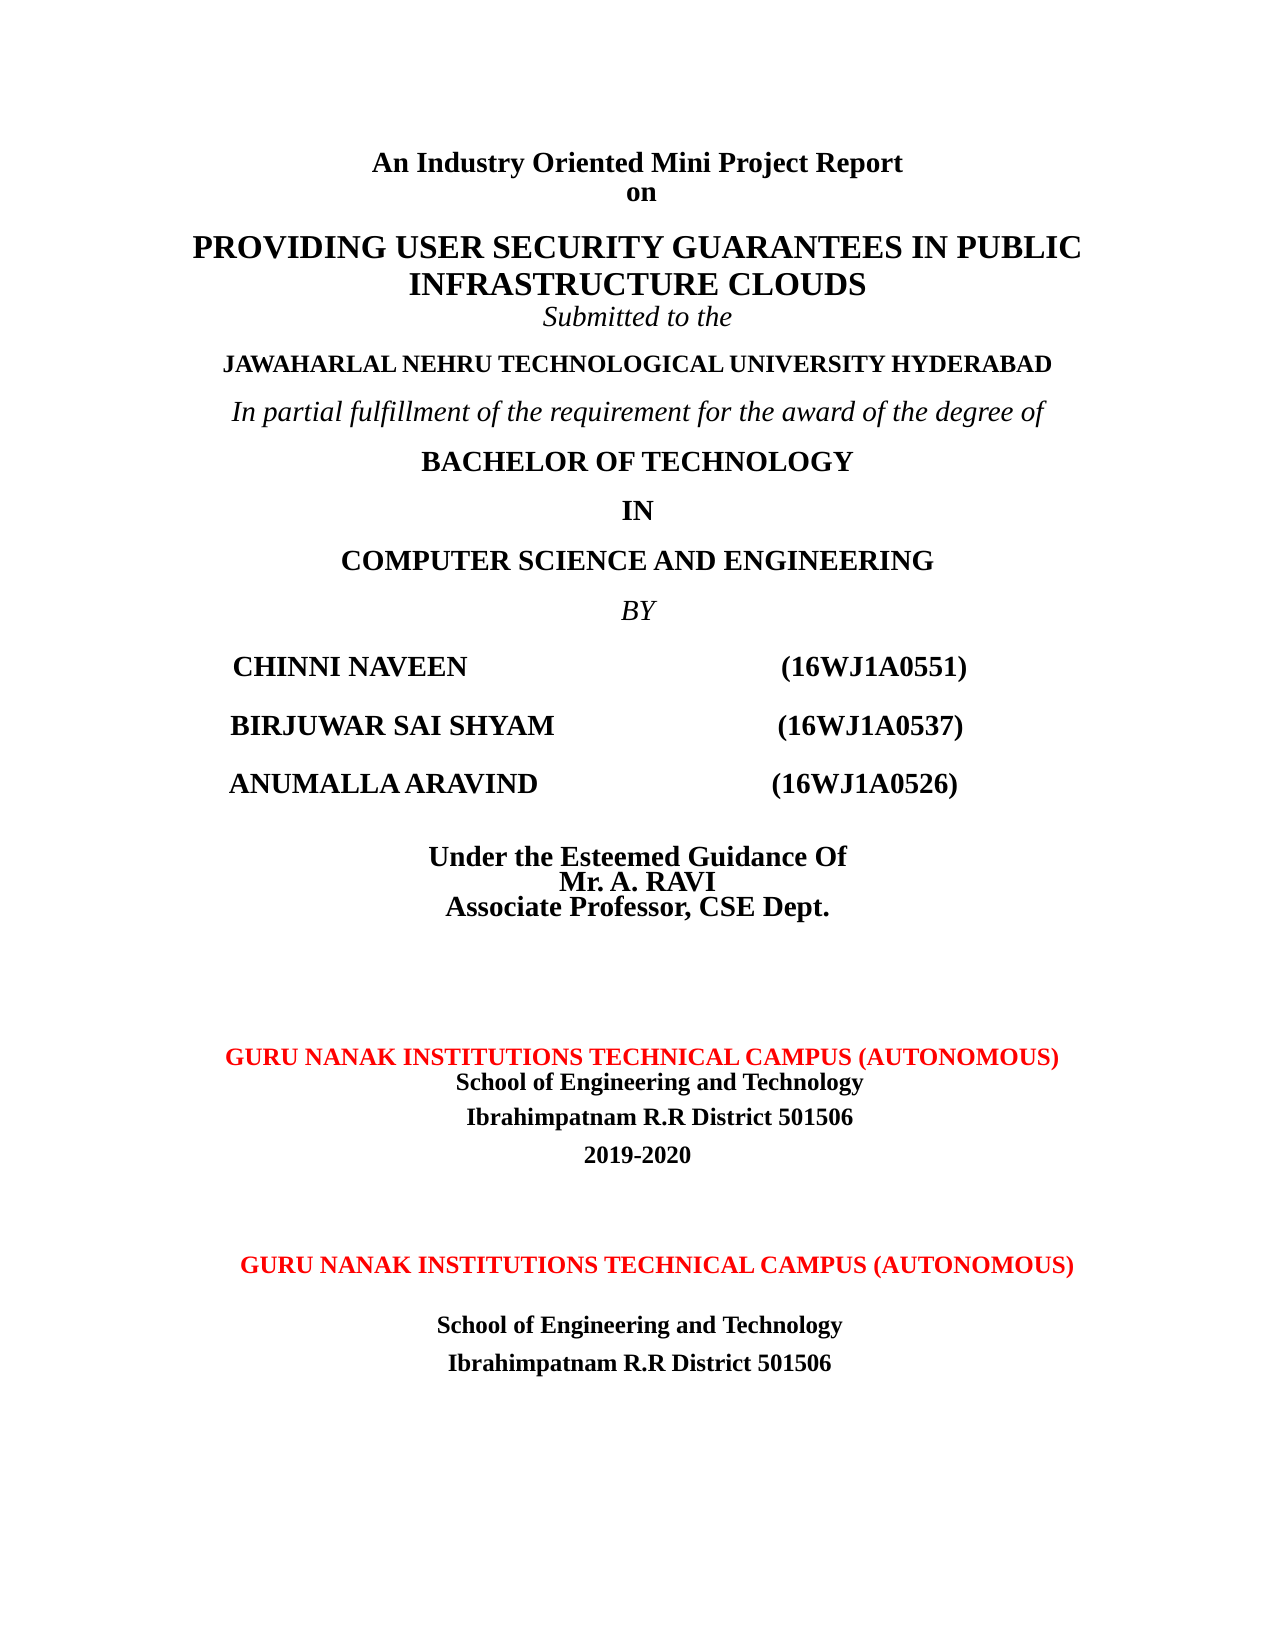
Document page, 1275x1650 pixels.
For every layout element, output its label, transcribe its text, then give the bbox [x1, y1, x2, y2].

text School of Engineering and Technology Ibrahimpatnam R.R District 501506 [375, 1304, 904, 1379]
text IN [150, 498, 1125, 527]
text BIRJUWAR SAI SHYAM (16WJ1A0537) [150, 705, 1120, 742]
text BACHELOR OF TECHNOLOGY [150, 448, 1125, 477]
text 2019-2020 [150, 1133, 1125, 1171]
text In partial fulfillment of the requirement for the award of the degree of [150, 399, 1125, 427]
text Ibrahimpatnam R.R District 501506 [194, 1096, 1125, 1133]
text BY [150, 597, 1125, 626]
text CHINNI NAVEEN (16WJ1A0551) [225, 647, 1120, 684]
text Submitted to the [150, 303, 1125, 332]
text JAWAHARLAL NEHRU TECHNOLOGICAL UNIVERSITY HYDERABAD [150, 353, 1125, 378]
text School of Engineering and Technology [194, 1071, 1125, 1096]
text Associate Professor, CSE Dept. [150, 897, 1125, 922]
text Under the Esteemed Guidance Of [150, 847, 1125, 872]
text GURU NANAK INSTITUTIONS TECHNICAL CAMPUS (AUTONOMOUS) [150, 1253, 1125, 1278]
text Mr. A. RAVI [150, 872, 1125, 897]
text PROVIDING USER SECURITY GUARANTEES IN PUBLIC [150, 228, 1125, 266]
text An Industry Oriented Mini Project Report on [150, 150, 1125, 207]
text ANUMALLA ARAVIND (16WJ1A0526) [150, 763, 1120, 801]
text COMPUTER SCIENCE AND ENGINEERING [150, 547, 1125, 576]
text INFRASTRUCTURE CLOUDS [150, 266, 1125, 303]
text GURU NANAK INSTITUTIONS TECHNICAL CAMPUS (AUTONOMOUS) [150, 1046, 1125, 1071]
